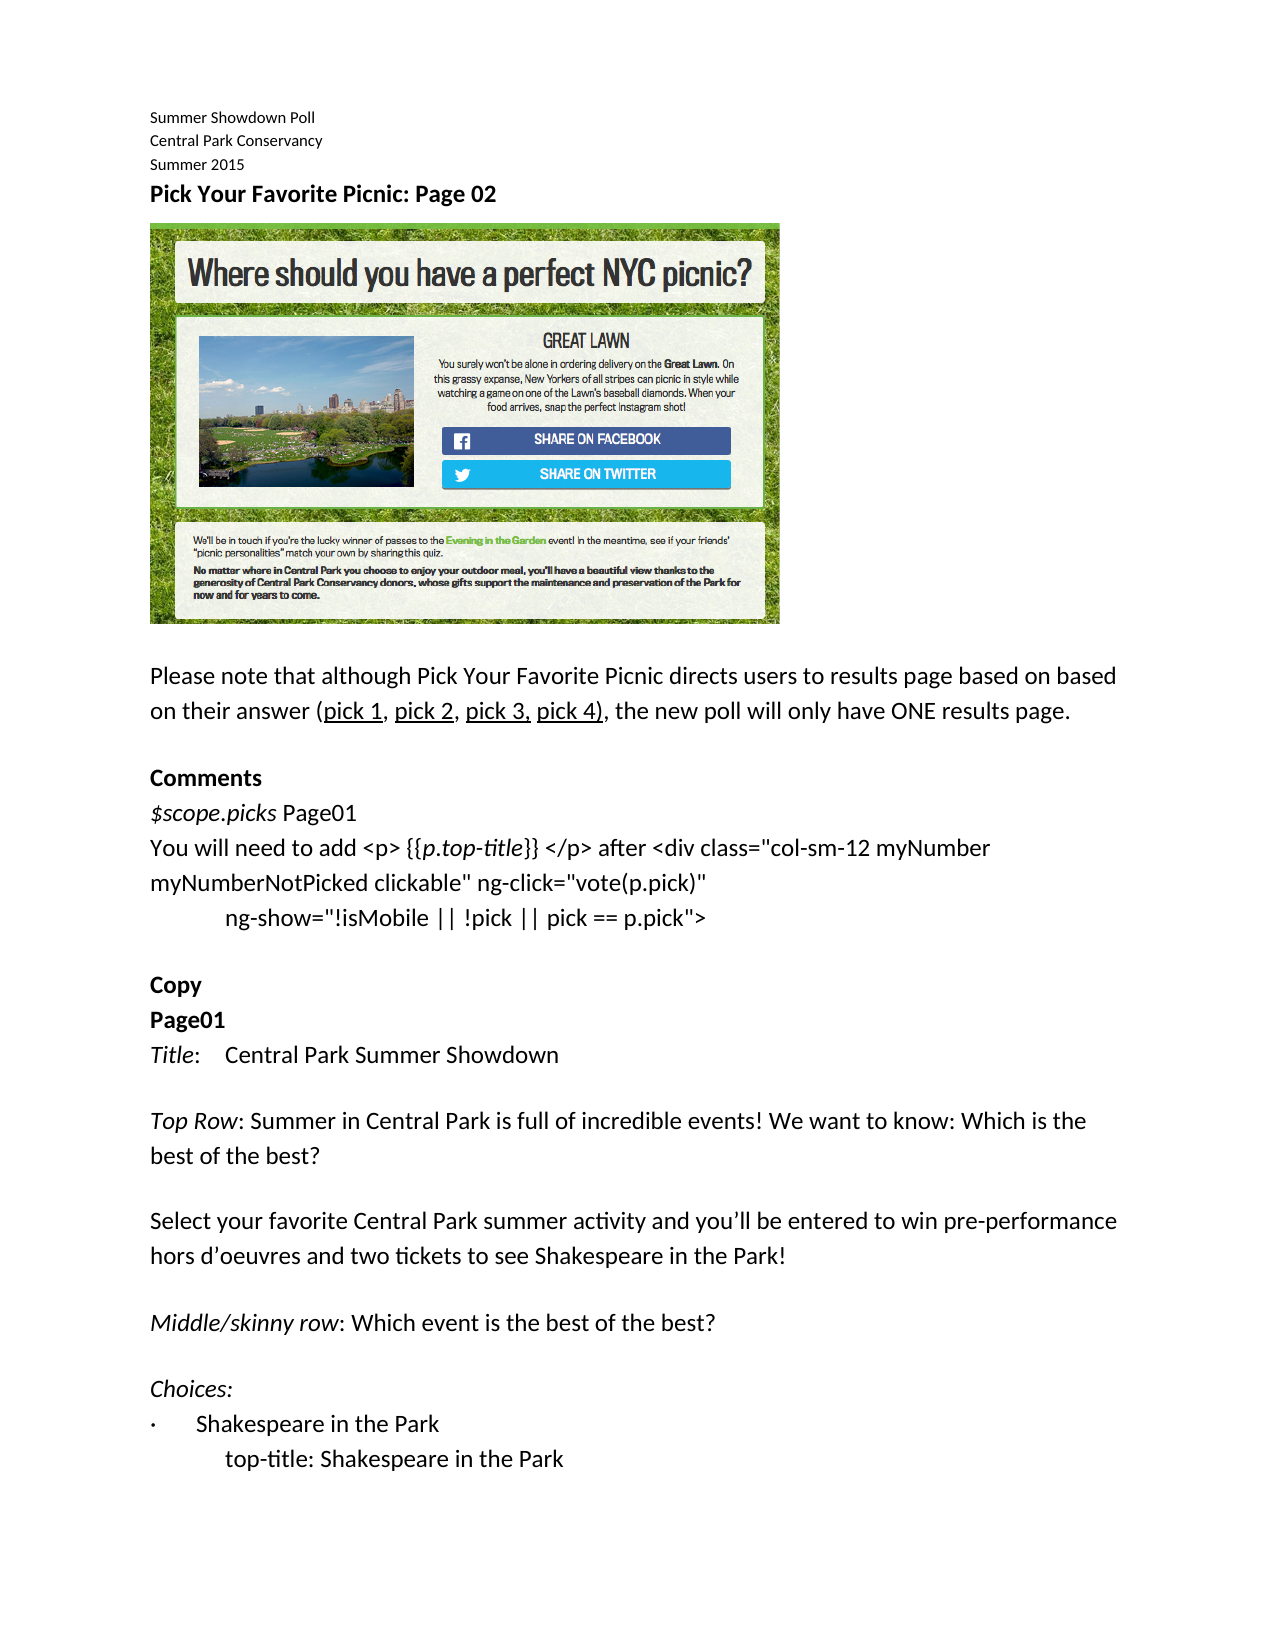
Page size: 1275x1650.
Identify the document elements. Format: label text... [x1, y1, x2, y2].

text Choices: [150, 1373, 1125, 1403]
text ng-show="!isMobile || !pick || pick == p.pick"> [150, 902, 1125, 933]
text Comments [150, 762, 1125, 793]
text $scope.picks Page01 [150, 797, 1125, 828]
text · Shakespeare in the Park [150, 1408, 1125, 1438]
text Select your favorite Central Park summer activity and you’ll be entered to win pre-performance hors d’oeuvres and two tickets to see Shakespeare in the Park! [150, 1205, 1125, 1271]
text Page01 [150, 1004, 1125, 1035]
picture [150, 213, 780, 624]
text top-title: Shakespeare in the Park [150, 1443, 1125, 1473]
text Middle/skinny row: Which event is the best of the best? [150, 1308, 1125, 1338]
text Top Row: Summer in Central Park is full of incredible events! We want to know: Which is the best of the best? [150, 1105, 1125, 1171]
text You will need to add <p> {{p.top-title}} </p> after <div class="col-sm-12 myNumber myNumberNotPicked clickable" ng-click="vote(p.pick)" [150, 832, 1125, 898]
text Title: Central Park Summer Showdown [150, 1039, 1125, 1070]
text Pick Your Favorite Picnic: Page 02 [150, 178, 1125, 208]
text Copy [150, 969, 1125, 1000]
text Please note that although Pick Your Favorite Picnic directs users to results page based on based on their answer (pick 1, pick 2, pick 3, pick 4), the new poll will only have ONE results page. [150, 660, 1125, 726]
